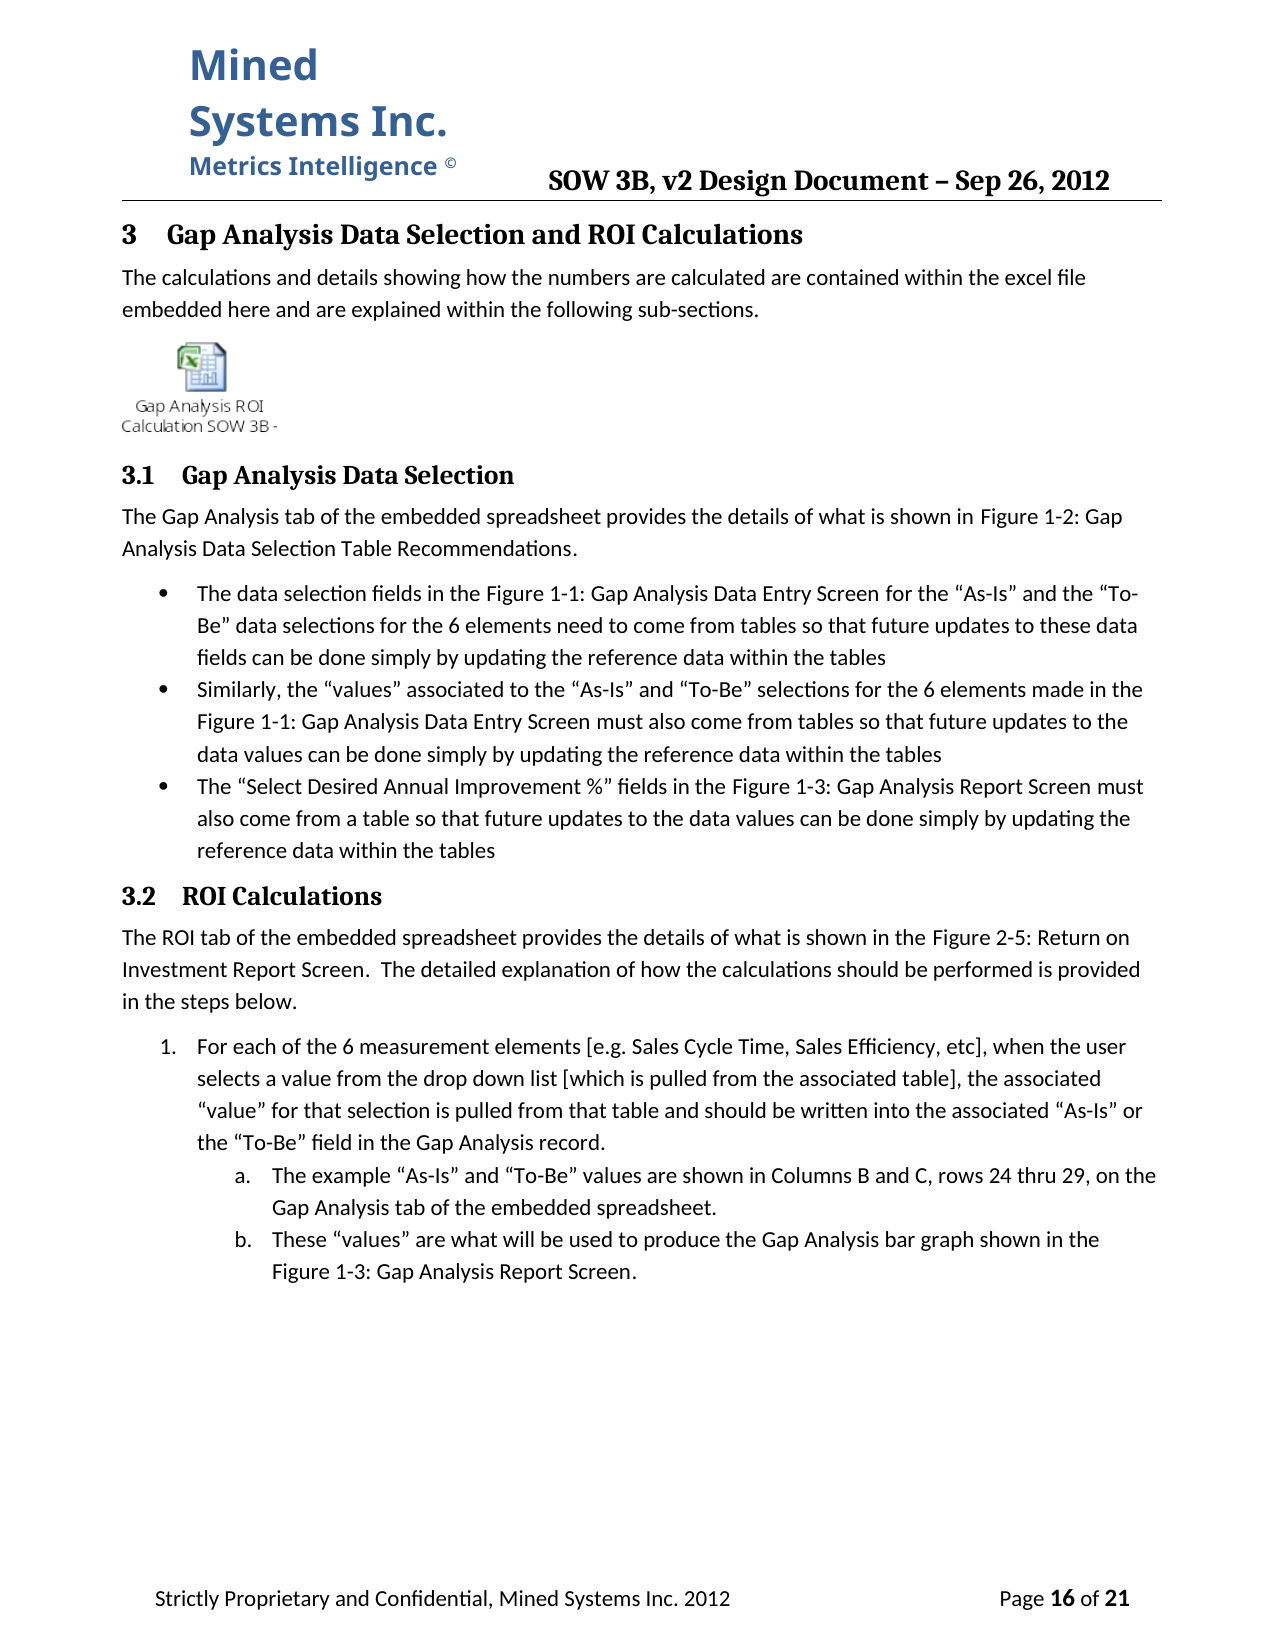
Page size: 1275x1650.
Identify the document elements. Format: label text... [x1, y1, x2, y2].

list Similarly, the “values” associated to the “As-Is” and “To-Be” selections for the 6 elements made in the 1-1 must also come from tables so that future updates to the data values can be done simply by updating the reference data within the tables [159, 675, 1162, 768]
subtitle ROI Calculations [122, 881, 1162, 912]
list The “Select Desired Annual Improvement %” fields in the 1-3 must also come from a table so that future updates to the data values can be done simply by updating the reference data within the tables [159, 772, 1162, 864]
text The calculations and details showing how the numbers are calculated are contained within the excel file embedded here and are explained within the following sub-sections. [122, 263, 1162, 323]
subtitle Gap Analysis Data Selection [122, 460, 1162, 491]
text The Gap Analysis tab of the embedded spreadsheet provides the details of what is shown in 1-2. [122, 502, 1162, 562]
list For each of the 6 measurement elements [e.g. Sales Cycle Time, Sales Efficiency, etc], when the user selects a value from the drop down list [which is pulled from the associated table], the associated “value” for that selection is pulled from that table and should be written into the associated “As-Is” or the “To-Be” field in the Gap Analysis record. [159, 1032, 1162, 1157]
subtitle Gap Analysis Data Selection and ROI Calculations [122, 218, 1162, 252]
list The example “As-Is” and “To-Be” values are shown in Columns B and C, rows 24 thru 29, on the Gap Analysis tab of the embedded spreadsheet. [234, 1161, 1162, 1221]
list These “values” are what will be used to produce the Gap Analysis bar graph shown in the 1-3. [234, 1225, 1162, 1285]
